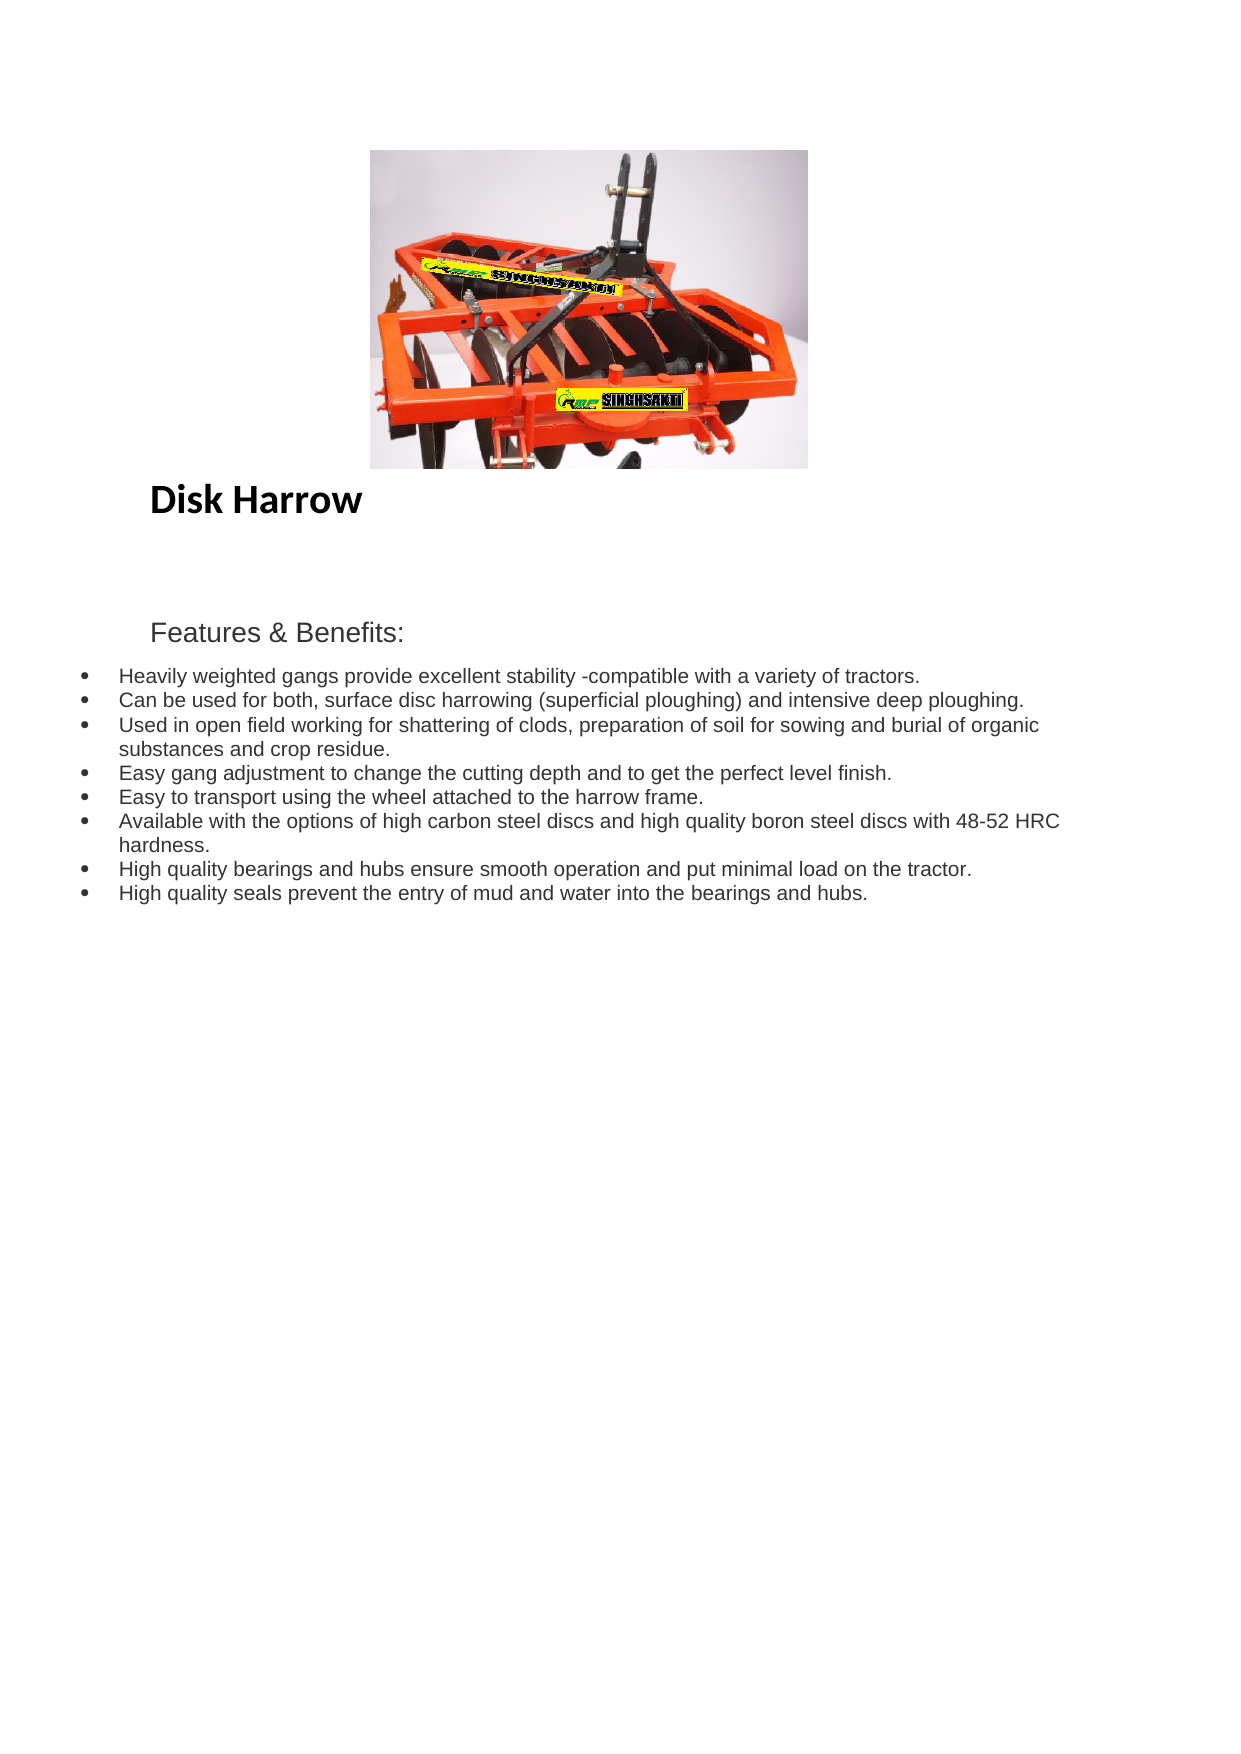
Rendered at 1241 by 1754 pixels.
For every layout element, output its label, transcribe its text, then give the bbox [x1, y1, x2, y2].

list Easy gang adjustment to change the cutting depth and to get the perfect level finish. [81, 760, 1090, 784]
text Features & Benefits: [150, 616, 1090, 649]
list High quality bearings and hubs ensure smooth operation and put minimal load on the tractor. [81, 857, 1090, 881]
list Easy to transport using the wheel attached to the harrow frame. [81, 784, 1090, 808]
picture [150, 150, 1028, 469]
list High quality seals prevent the entry of mud and water into the bearings and hubs. [81, 881, 1090, 905]
list Used in open field working for shattering of clods, preparation of soil for sowing and burial of organic substances and crop residue. [81, 712, 1090, 760]
list Available with the options of high carbon steel discs and high quality boron steel discs with 48-52 HRC hardness. [81, 808, 1090, 857]
list Heavily weighted gangs provide excellent stability -compatible with a variety of tractors. [81, 664, 1090, 688]
list Can be used for both, surface disc harrowing (superficial ploughing) and intensive deep ploughing. [81, 688, 1090, 712]
